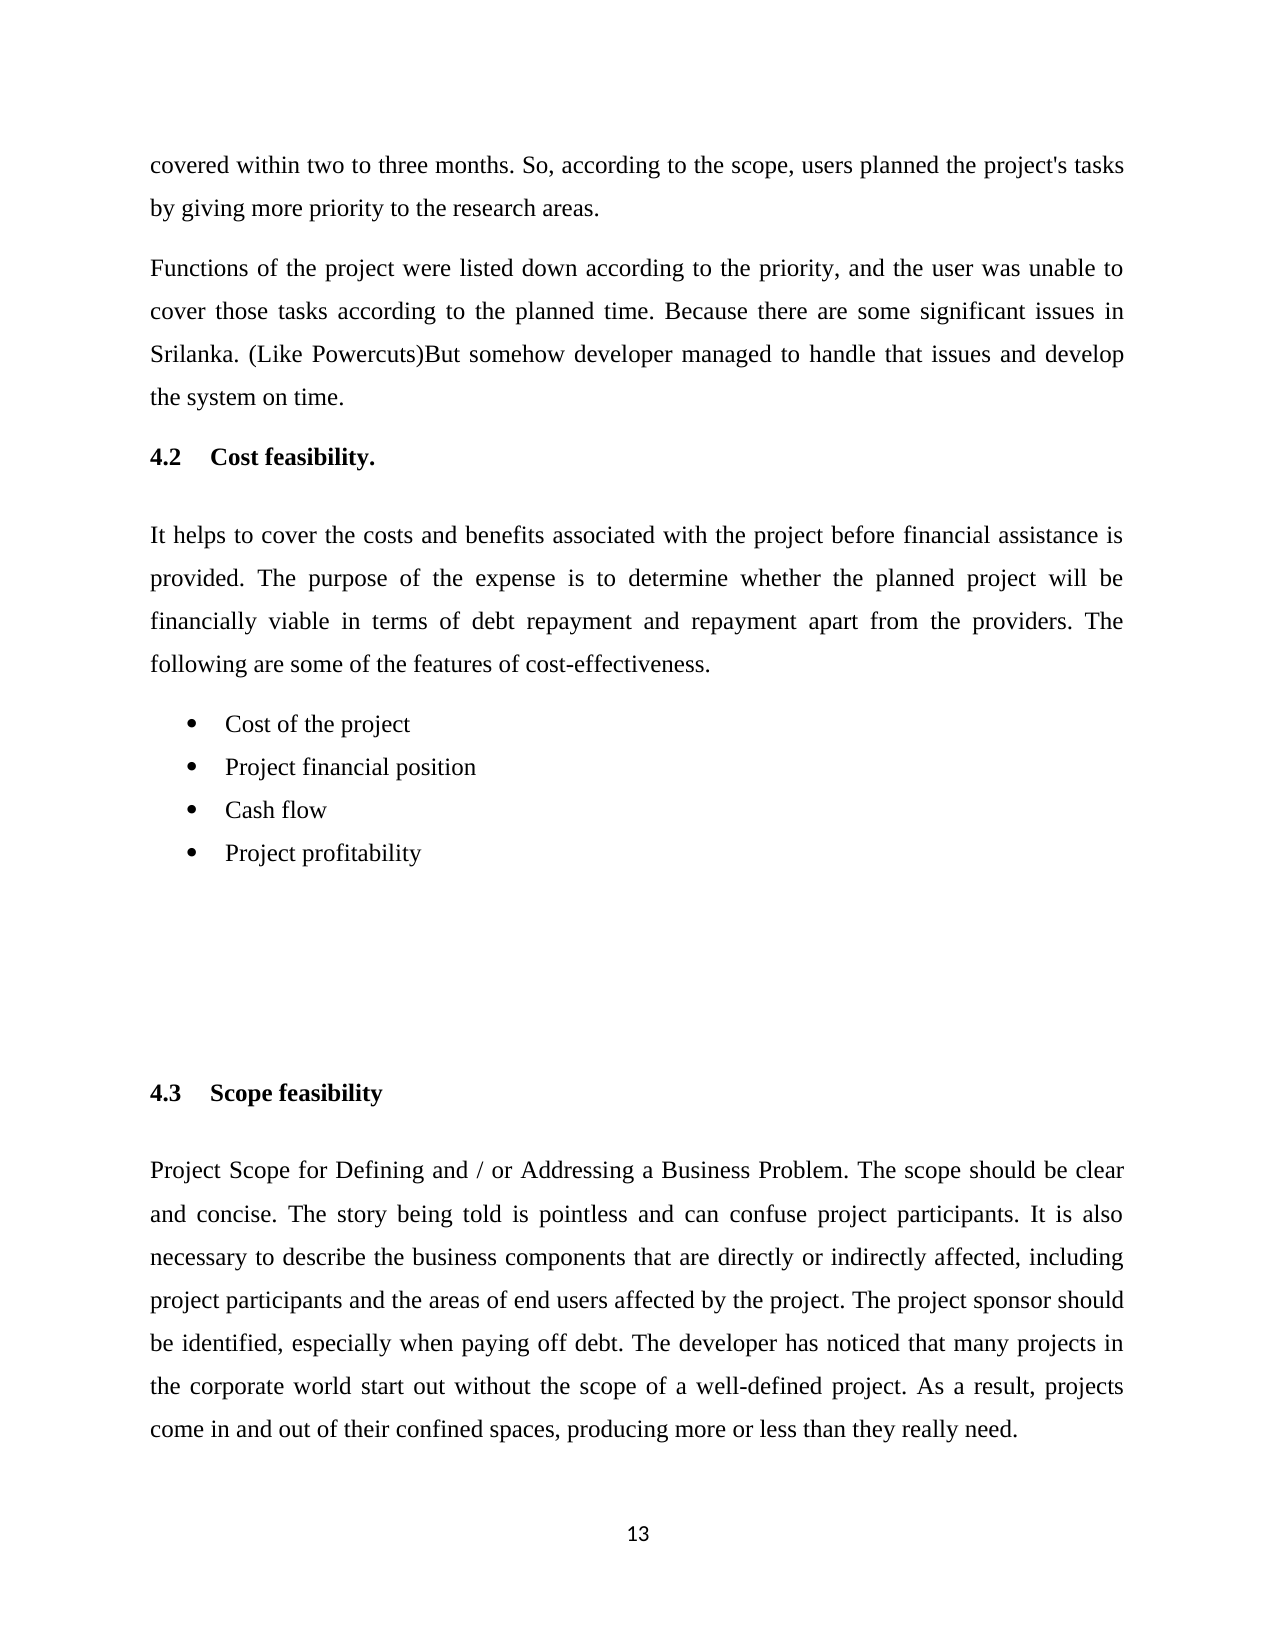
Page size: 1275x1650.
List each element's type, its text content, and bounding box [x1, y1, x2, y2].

list Project financial position [187, 752, 1125, 781]
text Functions of the project were listed down according to the priority, and the user was unable to cover those tasks according to the planned time. Because there are some significant issues in Srilanka. (Like Powercuts)But somehow developer managed to handle that issues and develop the system on time. [150, 253, 1125, 411]
text It helps to cover the costs and benefits associated with the project before financial assistance is provided. The purpose of the expense is to determine whether the planned project will be financially viable in terms of debt repayment and repayment apart from the providers. The following are some of the features of cost-effectiveness. [150, 520, 1125, 678]
list Cost of the project [187, 709, 1125, 738]
subtitle Scope feasibility [150, 1078, 1125, 1106]
list Project profitability [187, 838, 1125, 867]
subtitle Cost feasibility. [150, 442, 1125, 471]
list Cash flow [187, 795, 1125, 824]
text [150, 150, 1125, 222]
text Project Scope for Defining and / or Addressing a Business Problem. The scope should be clear and concise. The story being told is pointless and can confuse project participants. It is also necessary to describe the business components that are directly or indirectly affected, including project participants and the areas of end users affected by the project. The project sponsor should be identified, especially when paying off debt. The developer has noticed that many projects in the corporate world start out without the scope of a well-defined project. As a result, projects come in and out of their confined spaces, producing more or less than they really need. [150, 1156, 1125, 1443]
